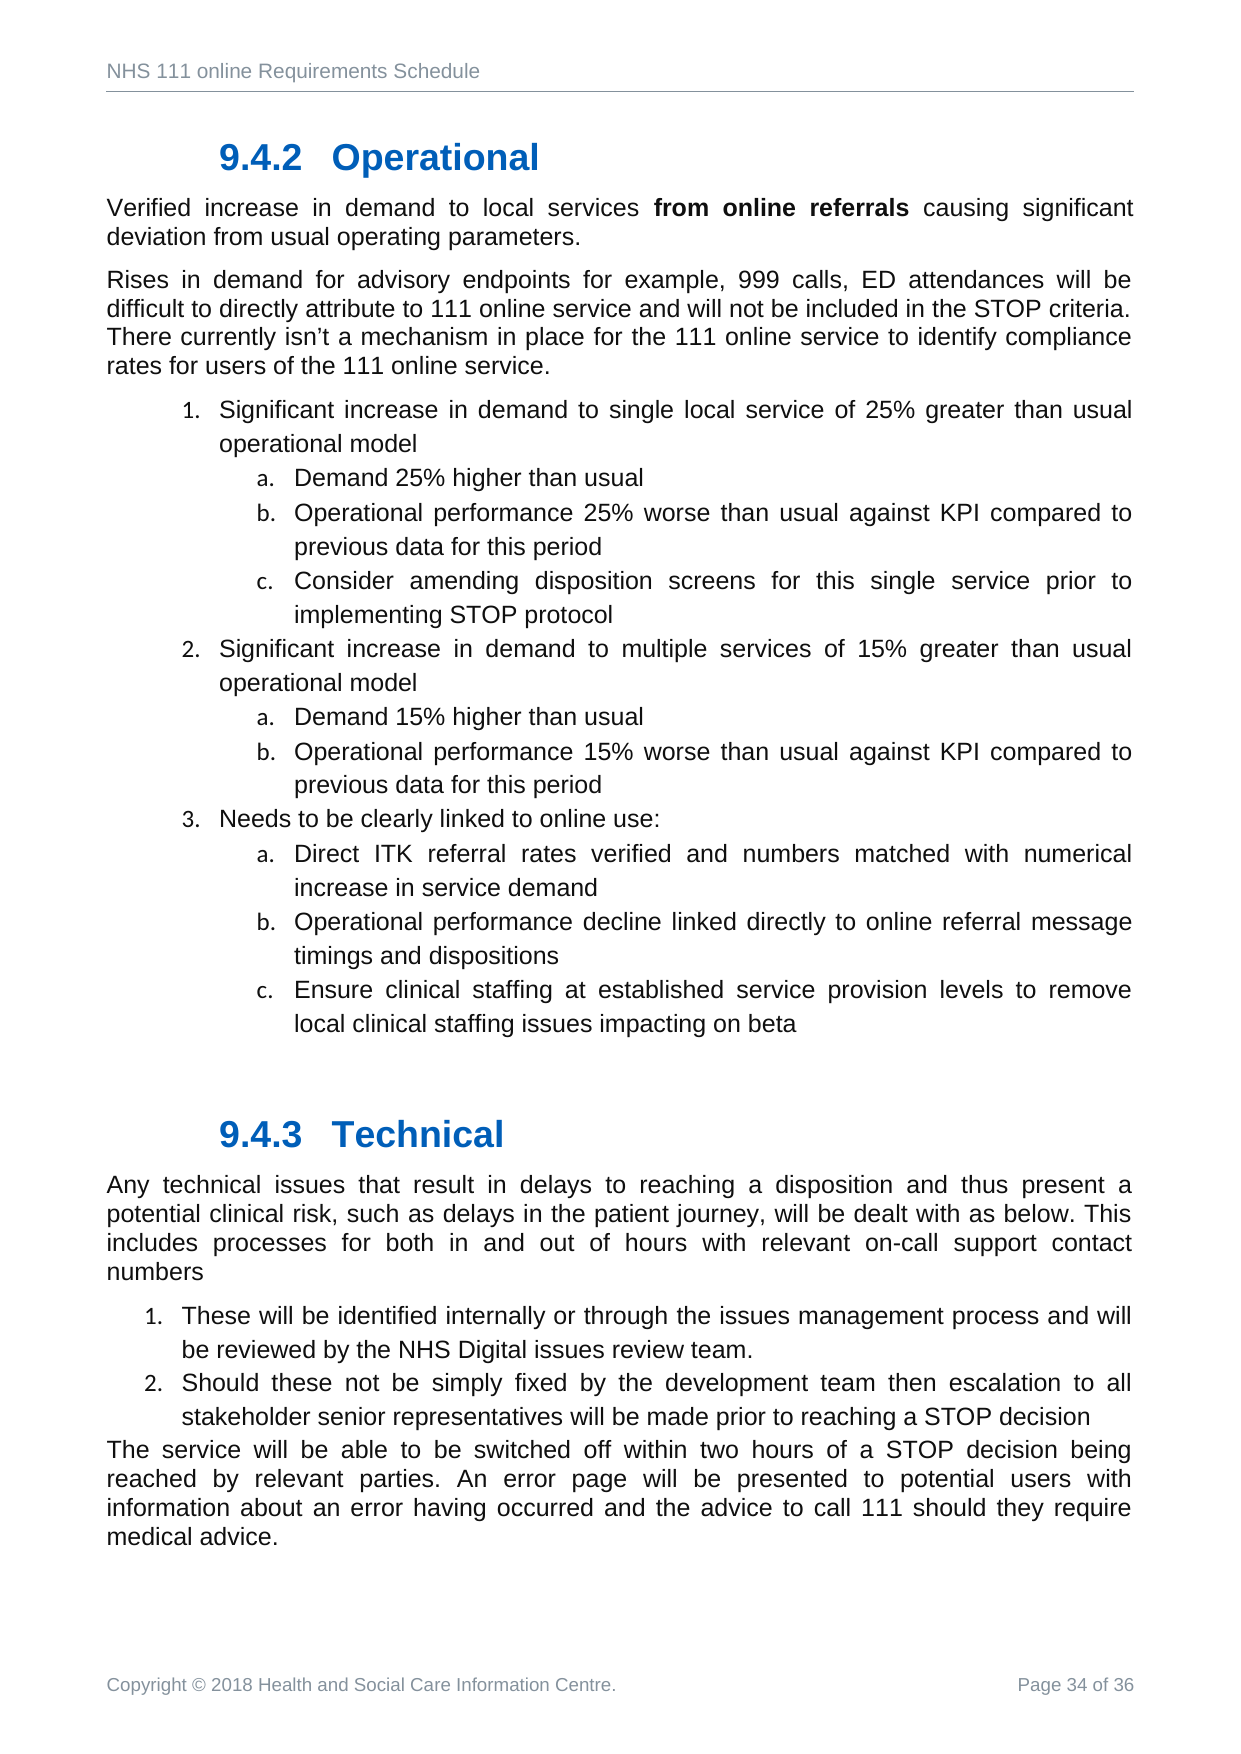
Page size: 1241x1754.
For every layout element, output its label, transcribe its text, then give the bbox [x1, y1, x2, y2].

list Significant increase in demand to multiple services of 15% greater than usual operational model [181, 633, 1134, 696]
list Should these not be simply fixed by the development team then escalation to all stakeholder senior representatives will be made prior to reaching a STOP decision [144, 1368, 1134, 1431]
list Significant increase in demand to single local service of 25% greater than usual operational model [181, 394, 1134, 458]
list Demand 15% higher than usual [256, 701, 1134, 731]
list Needs to be clearly linked to online use: [181, 803, 1134, 834]
list Operational performance 25% worse than usual against KPI compared to previous data for this period [256, 497, 1134, 561]
list These will be identified internally or through the issues management process and will be reviewed by the NHS Digital issues review team. [144, 1300, 1134, 1363]
text The service will be able to be switched off within two hours of a STOP decision being reached by relevant parties. An error page will be presented to potential users with information about an error having occurred and the advice to call 111 should they require medical advice. [106, 1435, 1134, 1550]
text Rises in demand for advisory endpoints for example, 999 calls, ED attendances will be difficult to directly attribute to 111 online service and will not be included in the STOP criteria. There currently isn’t a mechanism in place for the 111 online service to identify compliance rates for users of the 111 online service. [106, 265, 1134, 380]
list Demand 25% higher than usual [256, 462, 1134, 493]
list Ensure clinical staffing at established service provision levels to remove local clinical staffing issues impacting on beta [256, 974, 1134, 1038]
list Operational performance decline linked directly to online referral message timings and dispositions [256, 906, 1134, 970]
list Consider amending disposition screens for this single service prior to implementing STOP protocol [256, 565, 1134, 629]
subtitle Operational [219, 135, 1134, 178]
text Verified increase in demand to local services from online referrals causing significant deviation from usual operating parameters. [106, 193, 1134, 250]
list Operational performance 15% worse than usual against KPI compared to previous data for this period [256, 736, 1134, 799]
text Any technical issues that result in delays to reaching a disposition and thus present a potential clinical risk, such as delays in the patient journey, will be dealt with as below. This includes processes for both in and out of hours with relevant on-call support contact numbers [106, 1170, 1134, 1285]
list Direct ITK referral rates verified and numbers matched with numerical increase in service demand [256, 838, 1134, 902]
subtitle Technical [219, 1112, 1134, 1156]
